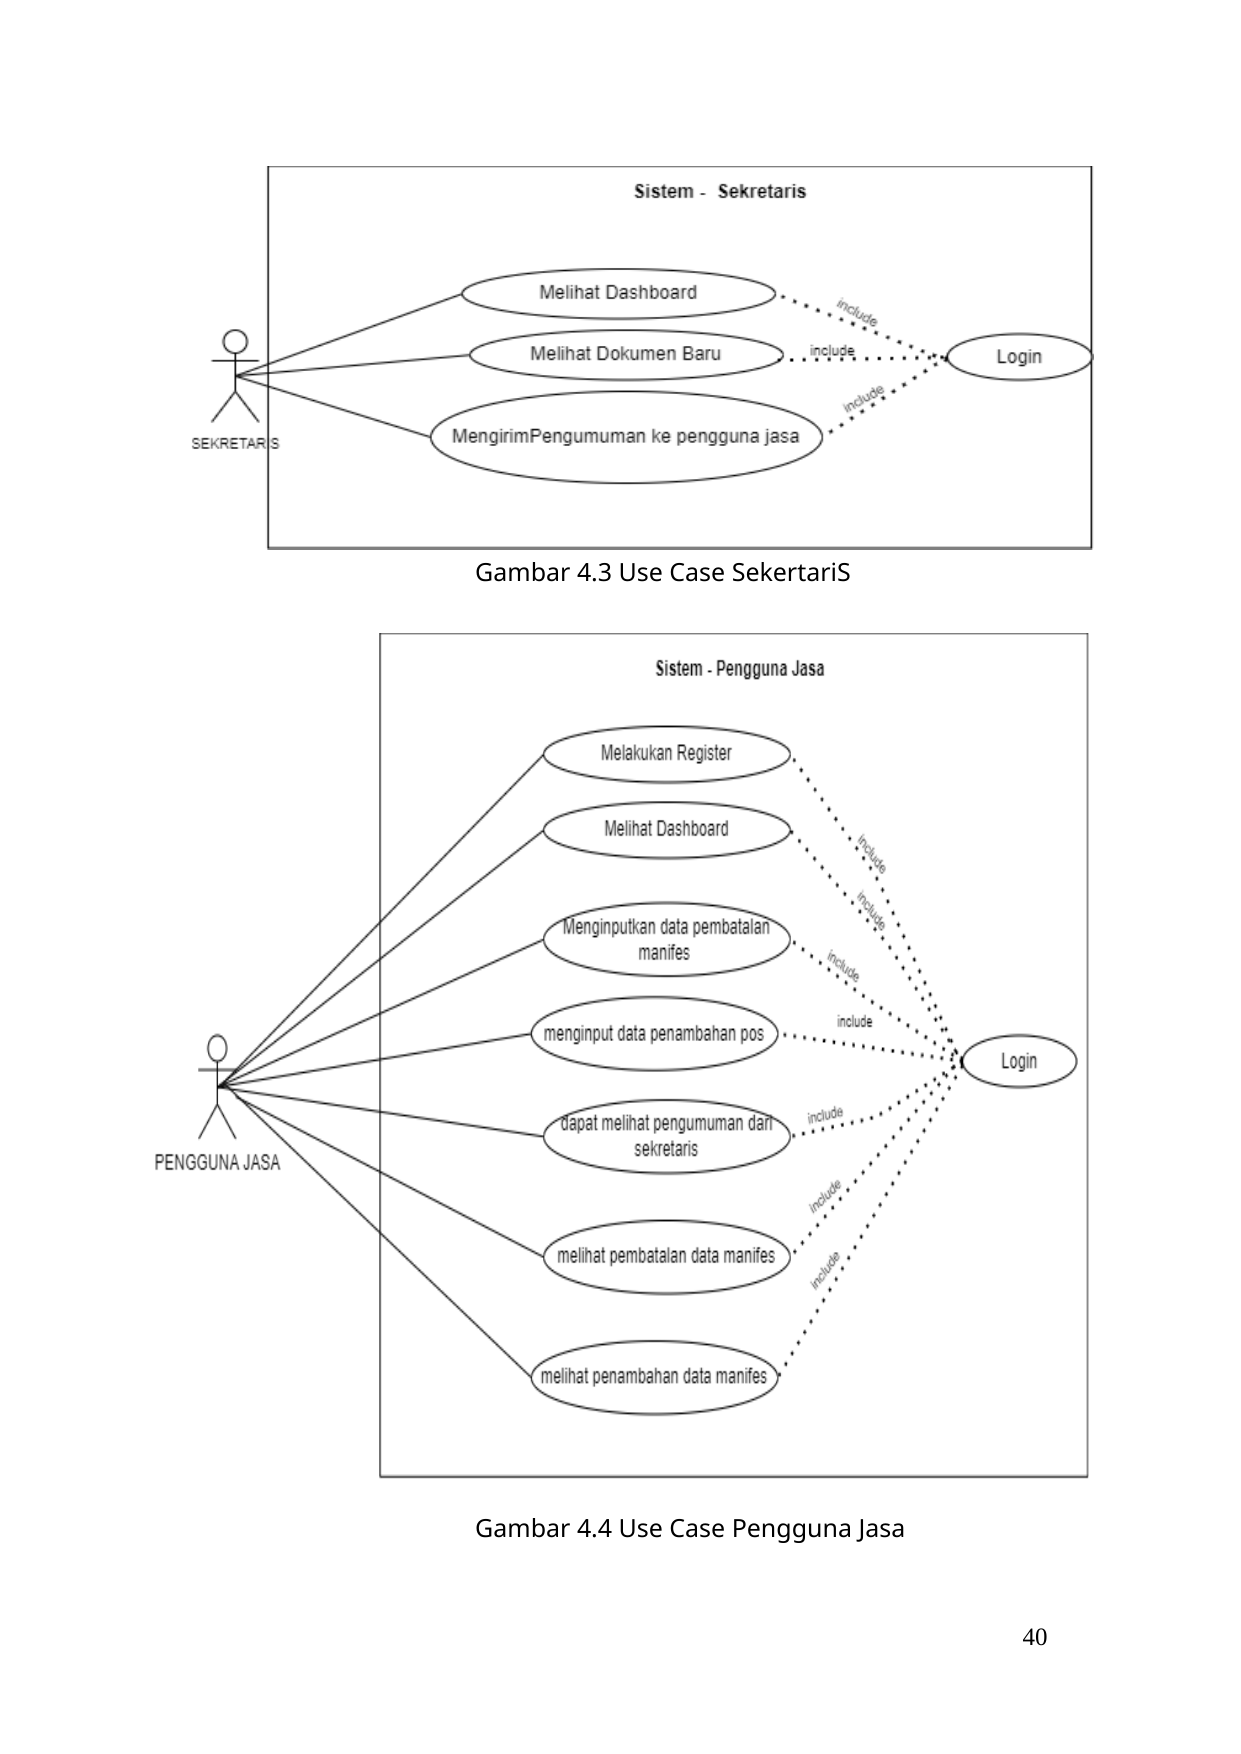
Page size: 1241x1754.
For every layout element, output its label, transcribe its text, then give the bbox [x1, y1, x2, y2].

picture [191, 166, 1094, 550]
text Gambar 4.3 Use Case SekertariS [475, 167, 1109, 589]
text Gambar 4.4 Use Case Pengguna Jasa [400, 615, 1109, 1544]
picture [154, 633, 1089, 1480]
